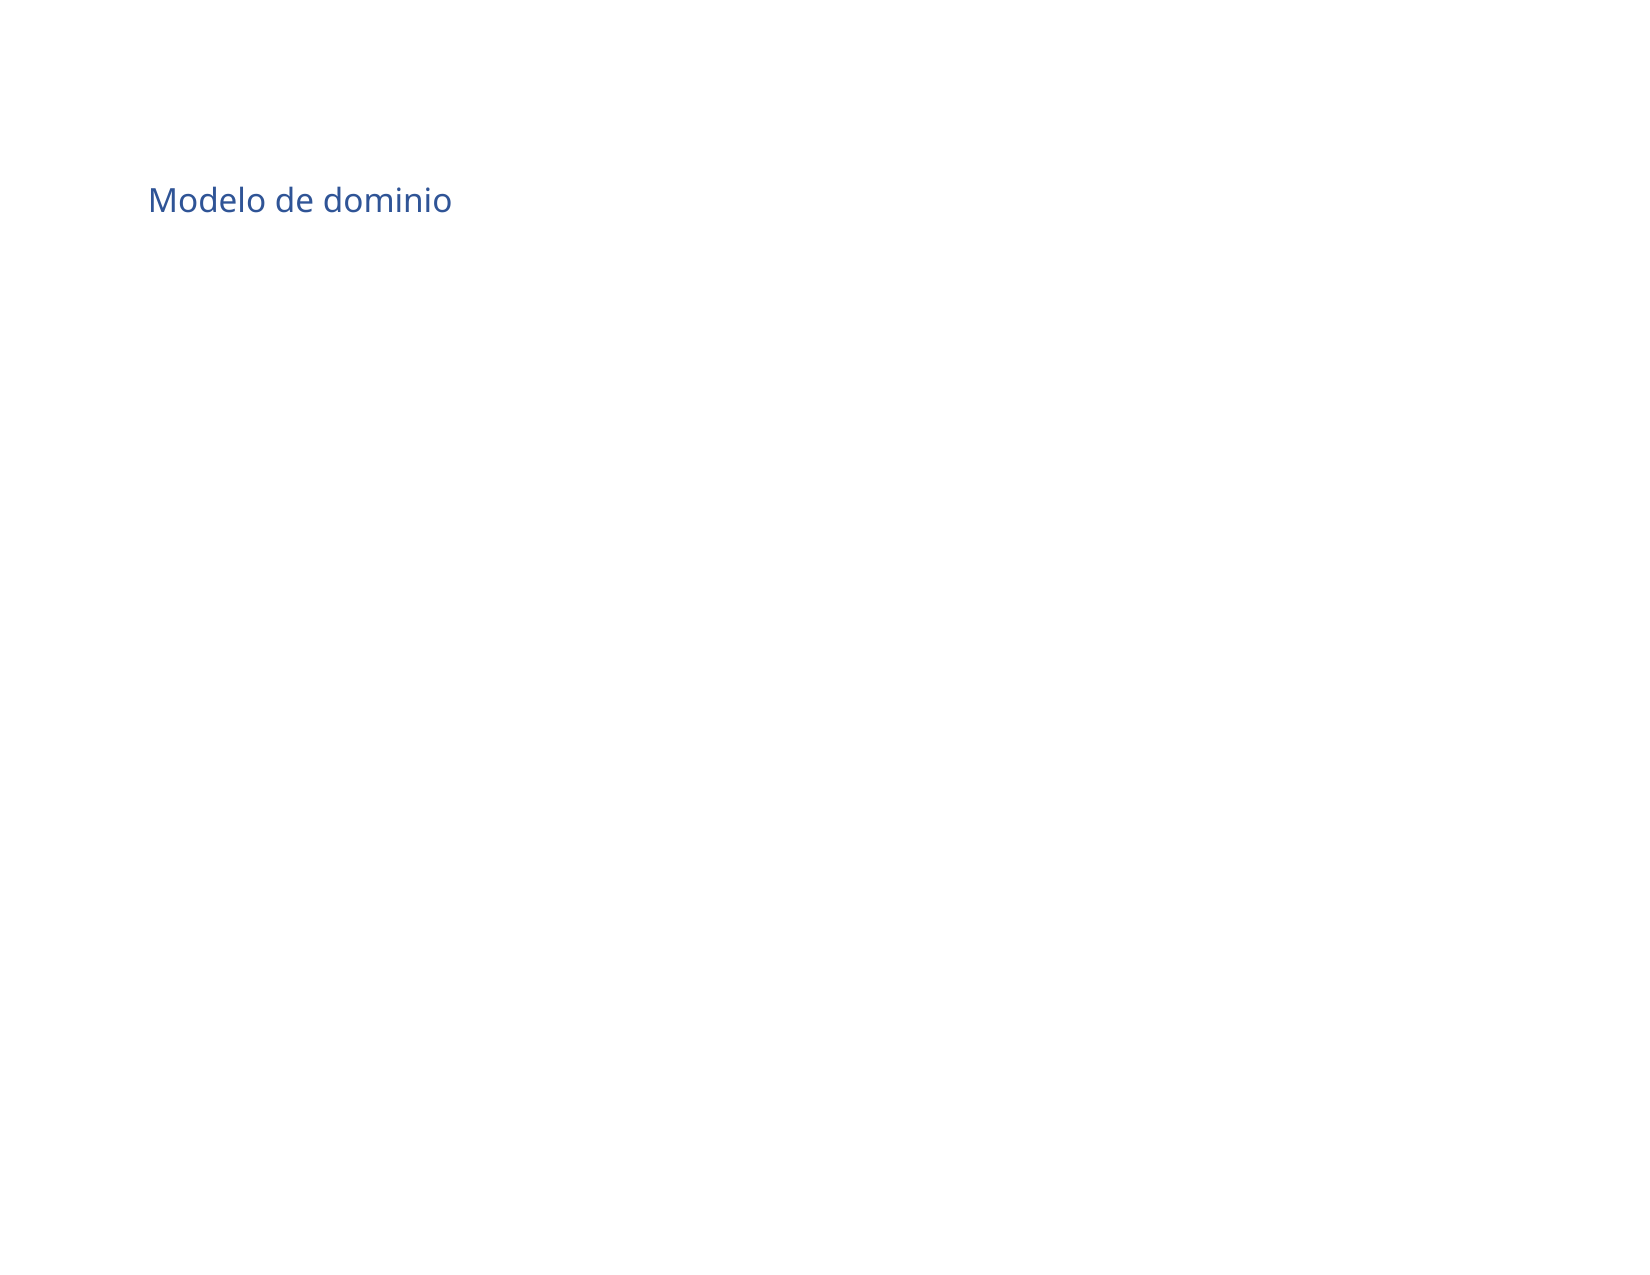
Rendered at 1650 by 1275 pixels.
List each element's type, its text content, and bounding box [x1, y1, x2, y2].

subtitle Modelo de dominio [148, 177, 1502, 223]
